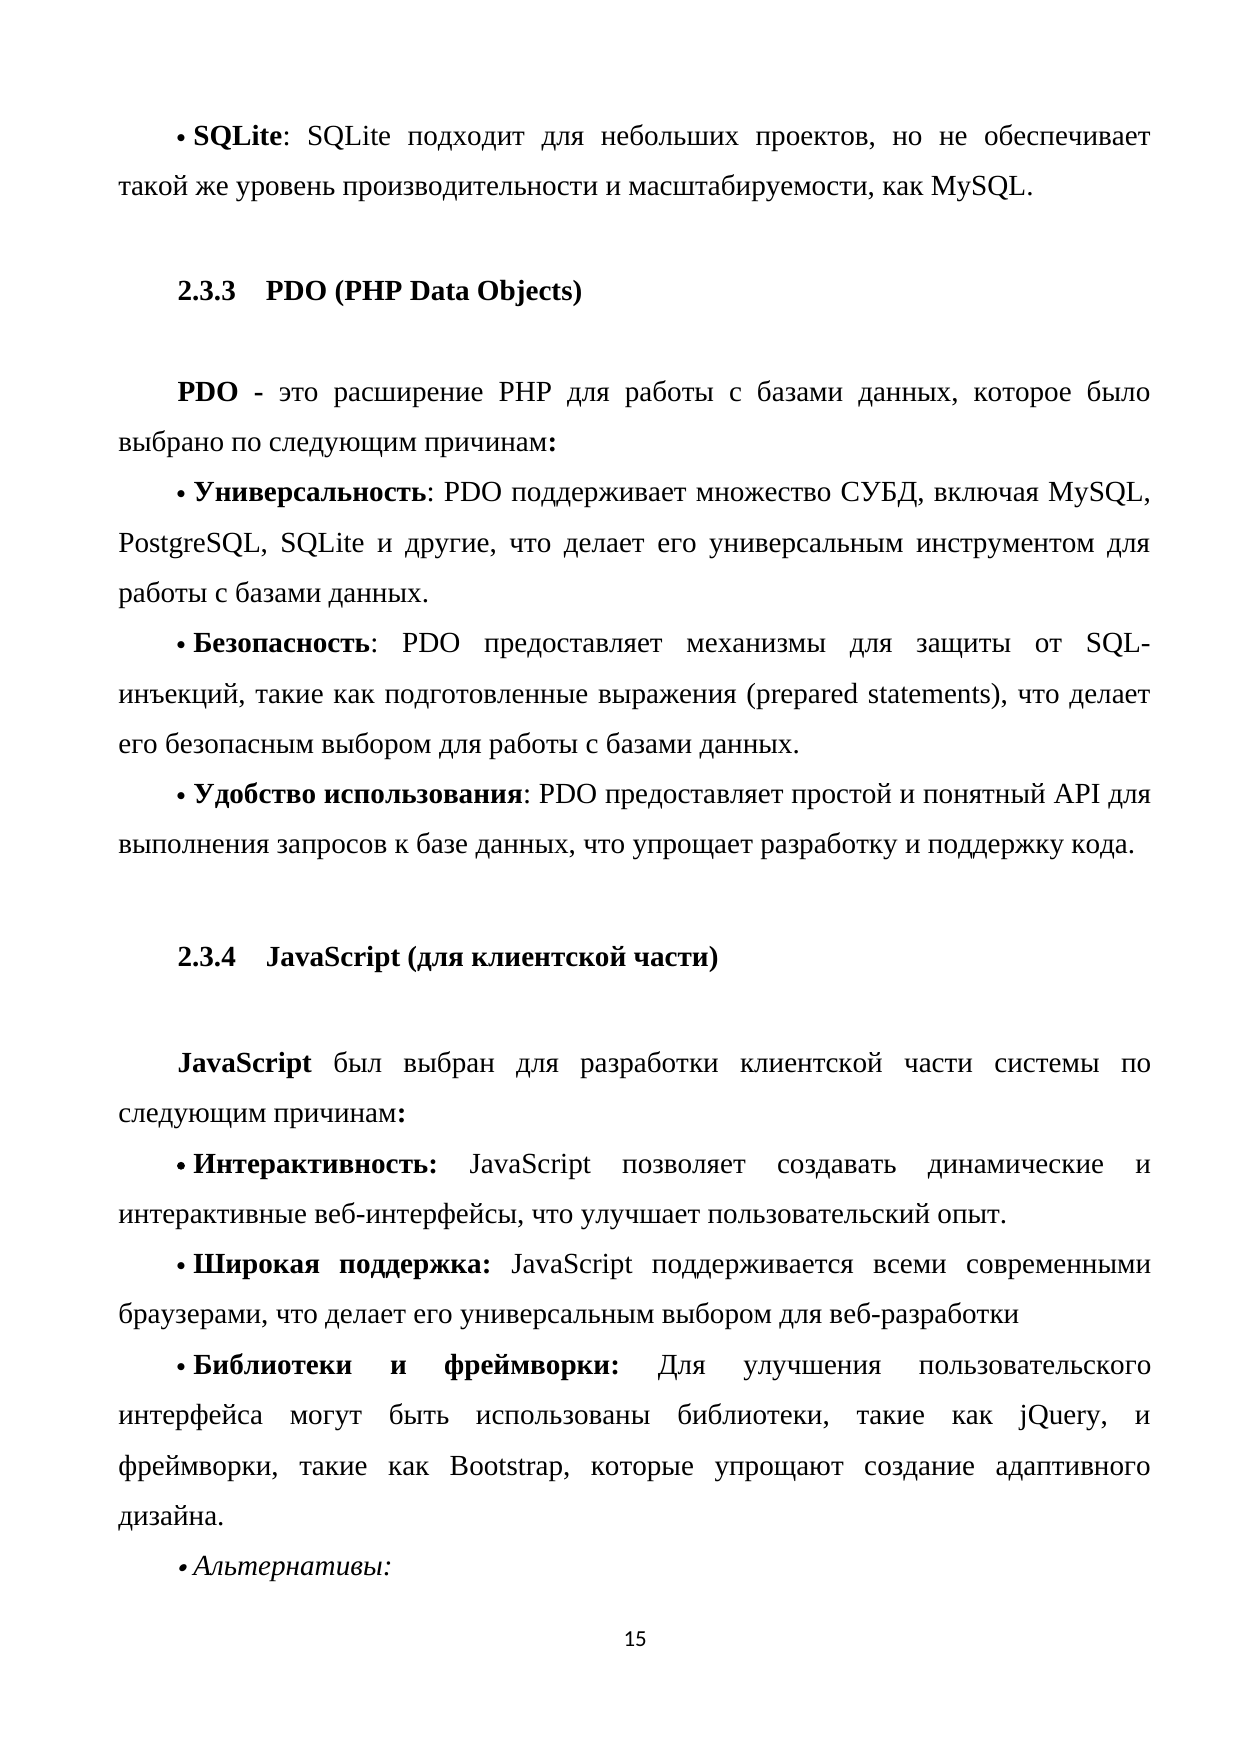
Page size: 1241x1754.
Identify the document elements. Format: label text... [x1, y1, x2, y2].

list Альтернативы: [118, 1548, 1152, 1582]
list Универсальность: PDO поддерживает множество СУБД, включая MySQL, PostgreSQL, SQLite и другие, что делает его универсальным инструментом для работы с базами данных. [118, 474, 1152, 609]
list Широкая поддержка: JavaScript поддерживается всеми современными браузерами, что делает его универсальным выбором для веб-разработки [118, 1246, 1152, 1330]
text PDO - это расширение PHP для работы с базами данных, которое было выбрано по следующим причинам: [118, 374, 1152, 458]
subtitle PDO (PHP Data Objects) [118, 273, 1152, 307]
list Удобство использования: PDO предоставляет простой и понятный API для выполнения запросов к базе данных, что упрощает разработку и поддержку кода. [118, 776, 1152, 860]
list Библиотеки и фреймворки: Для улучшения пользовательского интерфейса могут быть использованы библиотеки, такие как jQuery, и фреймворки, такие как Bootstrap, которые упрощают создание адаптивного дизайна. [118, 1347, 1152, 1531]
subtitle JavaScript (для клиентской части) [118, 939, 1152, 972]
list SQLite: SQLite подходит для небольших проектов, но не обеспечивает такой же уровень производительности и масштабируемости, как MySQL. [118, 118, 1152, 202]
list Интерактивность: JavaScript позволяет создавать динамические и интерактивные веб-интерфейсы, что улучшает пользовательский опыт. [118, 1146, 1152, 1229]
list Безопасность: PDO предоставляет механизмы для защиты от SQL-инъекций, такие как подготовленные выражения (prepared statements), что делает его безопасным выбором для работы с базами данных. [118, 625, 1152, 759]
text JavaScript был выбран для разработки клиентской части системы по следующим причинам: [118, 1045, 1152, 1129]
